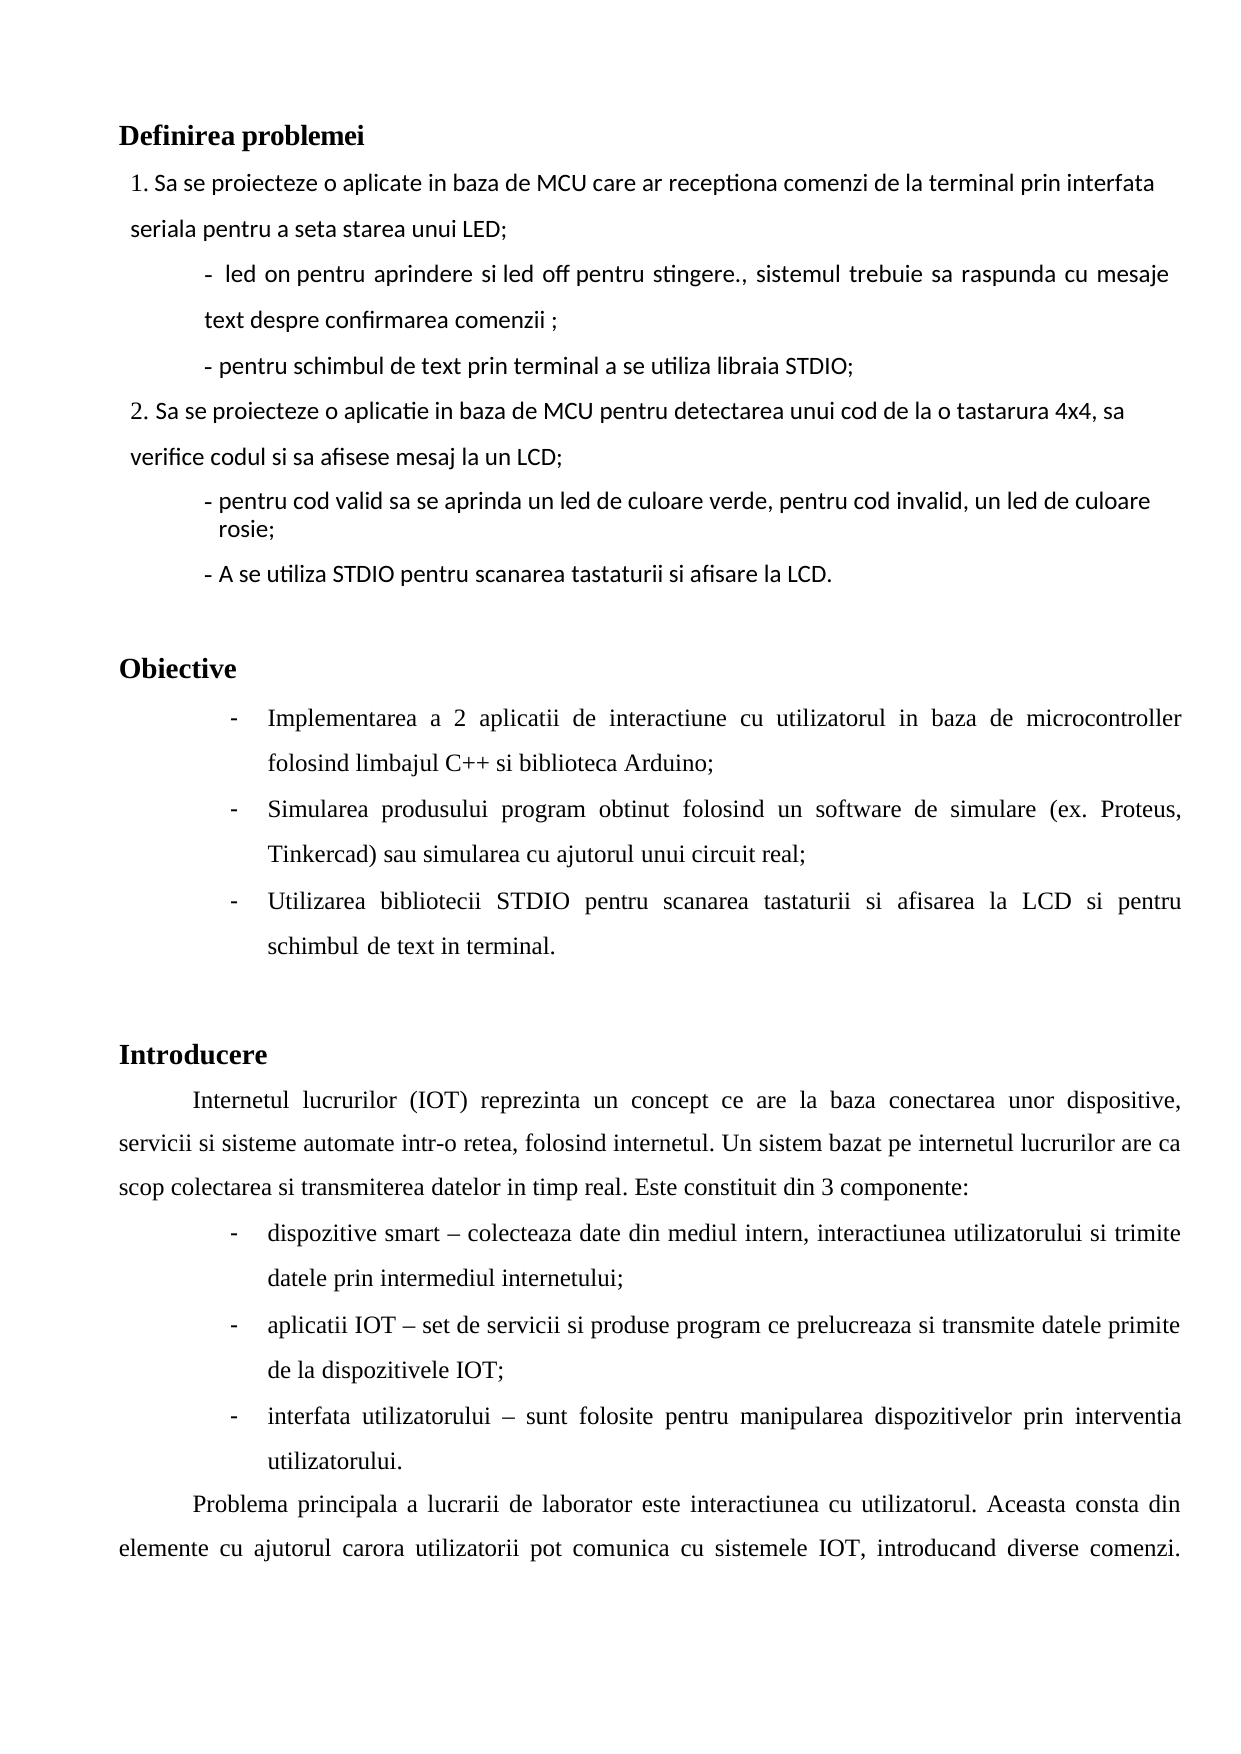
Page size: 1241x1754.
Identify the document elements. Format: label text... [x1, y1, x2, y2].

list interfata utilizatorului – sunt folosite pentru manipularea dispozitivelor prin interventia utilizatorului. [230, 1398, 1182, 1475]
text Internetul lucrurilor (IOT) reprezinta un concept ce are la baza conectarea unor dispositive, servicii si sisteme automate intr-o retea, folosind internetul. Un sistem bazat pe internetul lucrurilor are ca scop colectarea si transmiterea datelor in timp real. Este constituit din 3 componente: [118, 1085, 1182, 1200]
subtitle Introducere [118, 1037, 1182, 1070]
list pentru schimbul de text prin terminal a se utiliza libraia STDIO; [204, 350, 1182, 381]
list aplicatii IOT – set de servicii si produse program ce prelucreaza si transmite datele primite de la dispozitivele IOT; [230, 1306, 1182, 1383]
list A se utiliza STDIO pentru scanarea tastaturii si afisare la LCD. [204, 558, 1182, 588]
list led on pentru aprindere si led off pentru stingere., sistemul trebuie sa raspunda cu mesaje text despre confirmarea comenzii ; [204, 259, 1170, 335]
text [118, 1489, 1182, 1561]
list Utilizarea bibliotecii STDIO pentru scanarea tastaturii si afisarea la LCD si pentru schimbul de text in terminal. [230, 883, 1182, 960]
list Sa se proiecteze o aplicate in baza de MCU care ar receptiona comenzi de la terminal prin interfata seriala pentru a seta starea unui LED; [130, 167, 1170, 243]
list Sa se proiecteze o aplicatie in baza de MCU pentru detectarea unui cod de la o tastarura 4x4, sa verifice codul si sa afisese mesaj la un LCD; [130, 395, 1170, 471]
subtitle Obiective [118, 651, 1182, 684]
list Simularea produsului program obtinut folosind un software de simulare (ex. Proteus, Tinkercad) sau simularea cu ajutorul unui circuit real; [230, 791, 1182, 868]
list dispozitive smart – colecteaza date din mediul intern, interactiunea utilizatorului si trimite datele prin intermediul internetului; [230, 1215, 1182, 1292]
list pentru cod valid sa se aprinda un led de culoare verde, pentru cod invalid, un led de culoare rosie; [204, 487, 1182, 543]
subtitle Definirea problemei [118, 118, 1182, 152]
list Implementarea a 2 aplicatii de interactiune cu utilizatorul in baza de microcontroller folosind limbajul C++ si biblioteca Arduino; [230, 699, 1182, 777]
